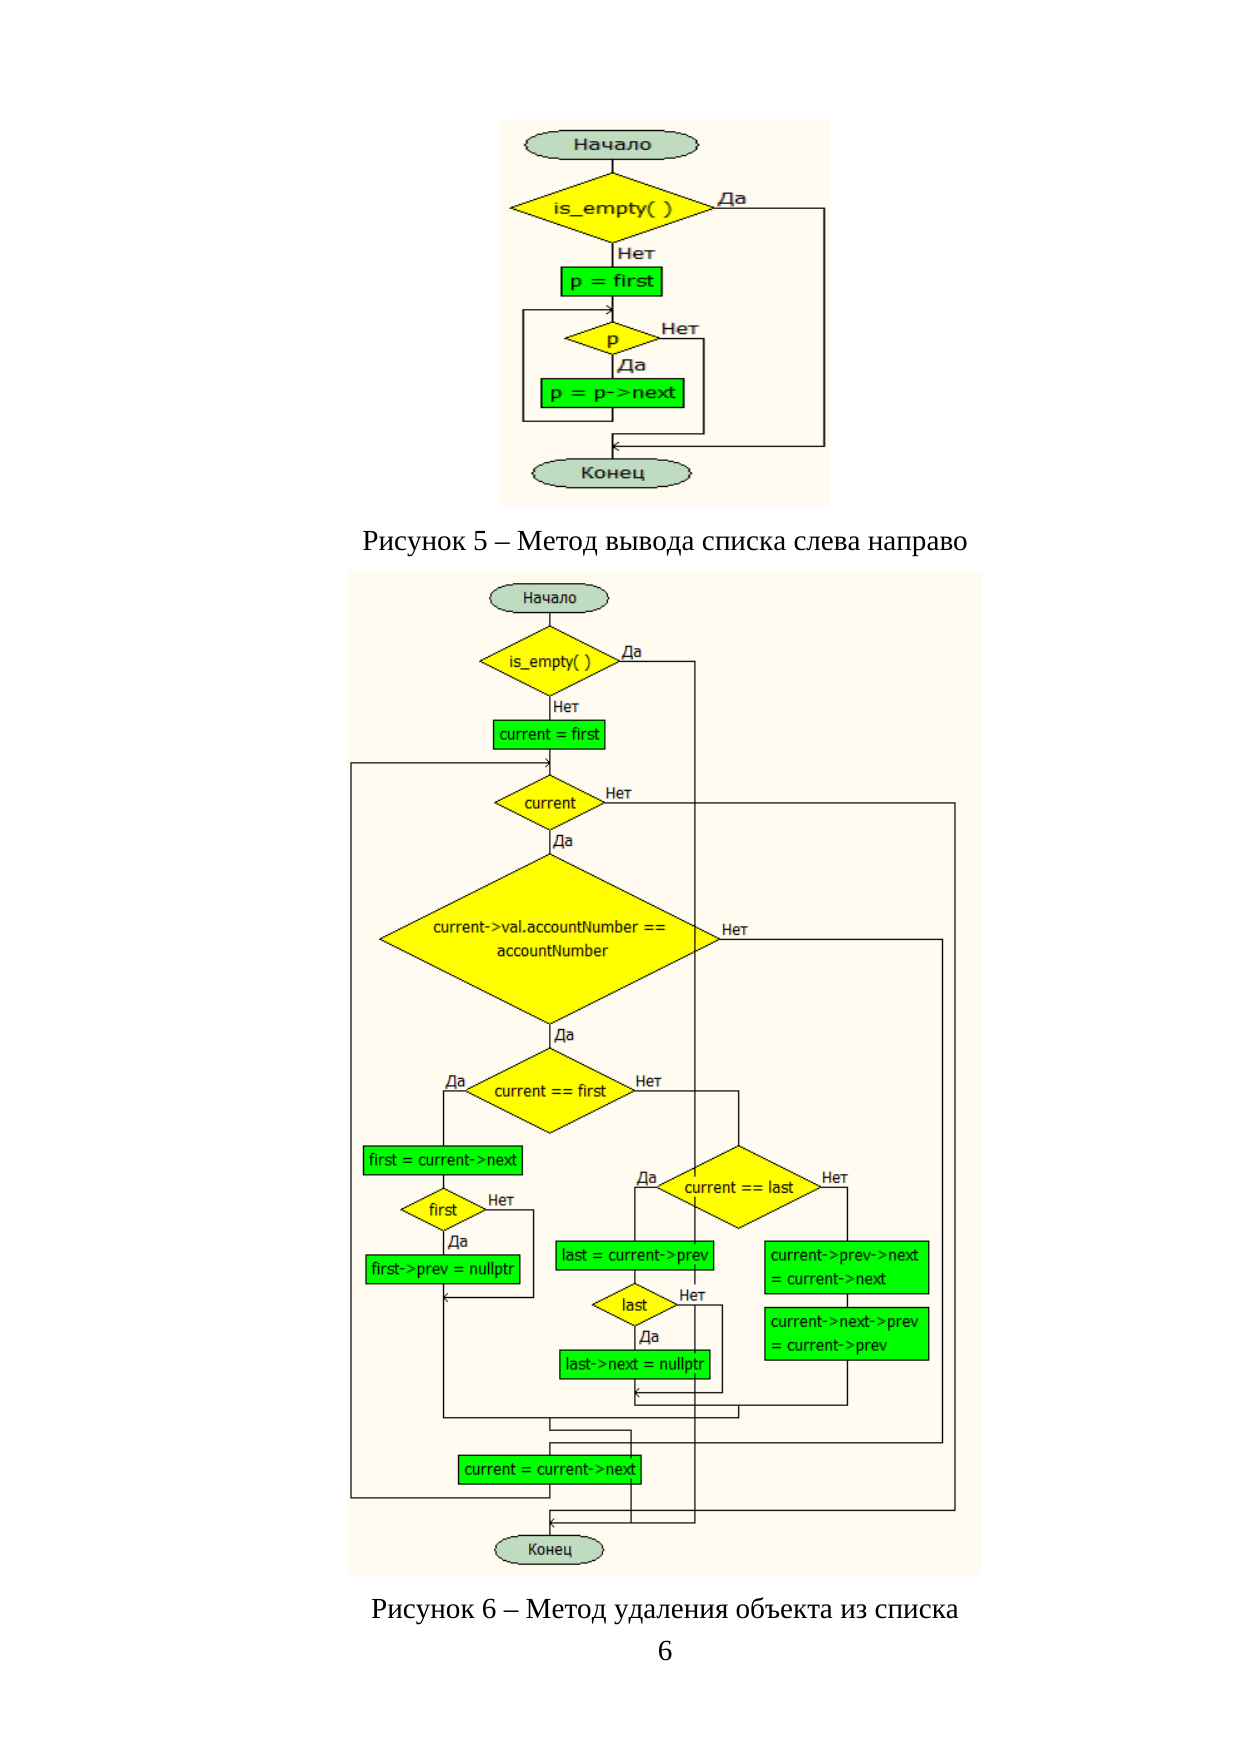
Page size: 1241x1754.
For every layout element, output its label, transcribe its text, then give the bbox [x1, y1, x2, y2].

text Рисунок 5 – Метод вывода списка слева направо [167, 523, 1163, 556]
text Рисунок 6 – Метод удаления объекта из списка [167, 1591, 1163, 1624]
picture [499, 120, 831, 506]
picture [348, 572, 982, 1575]
